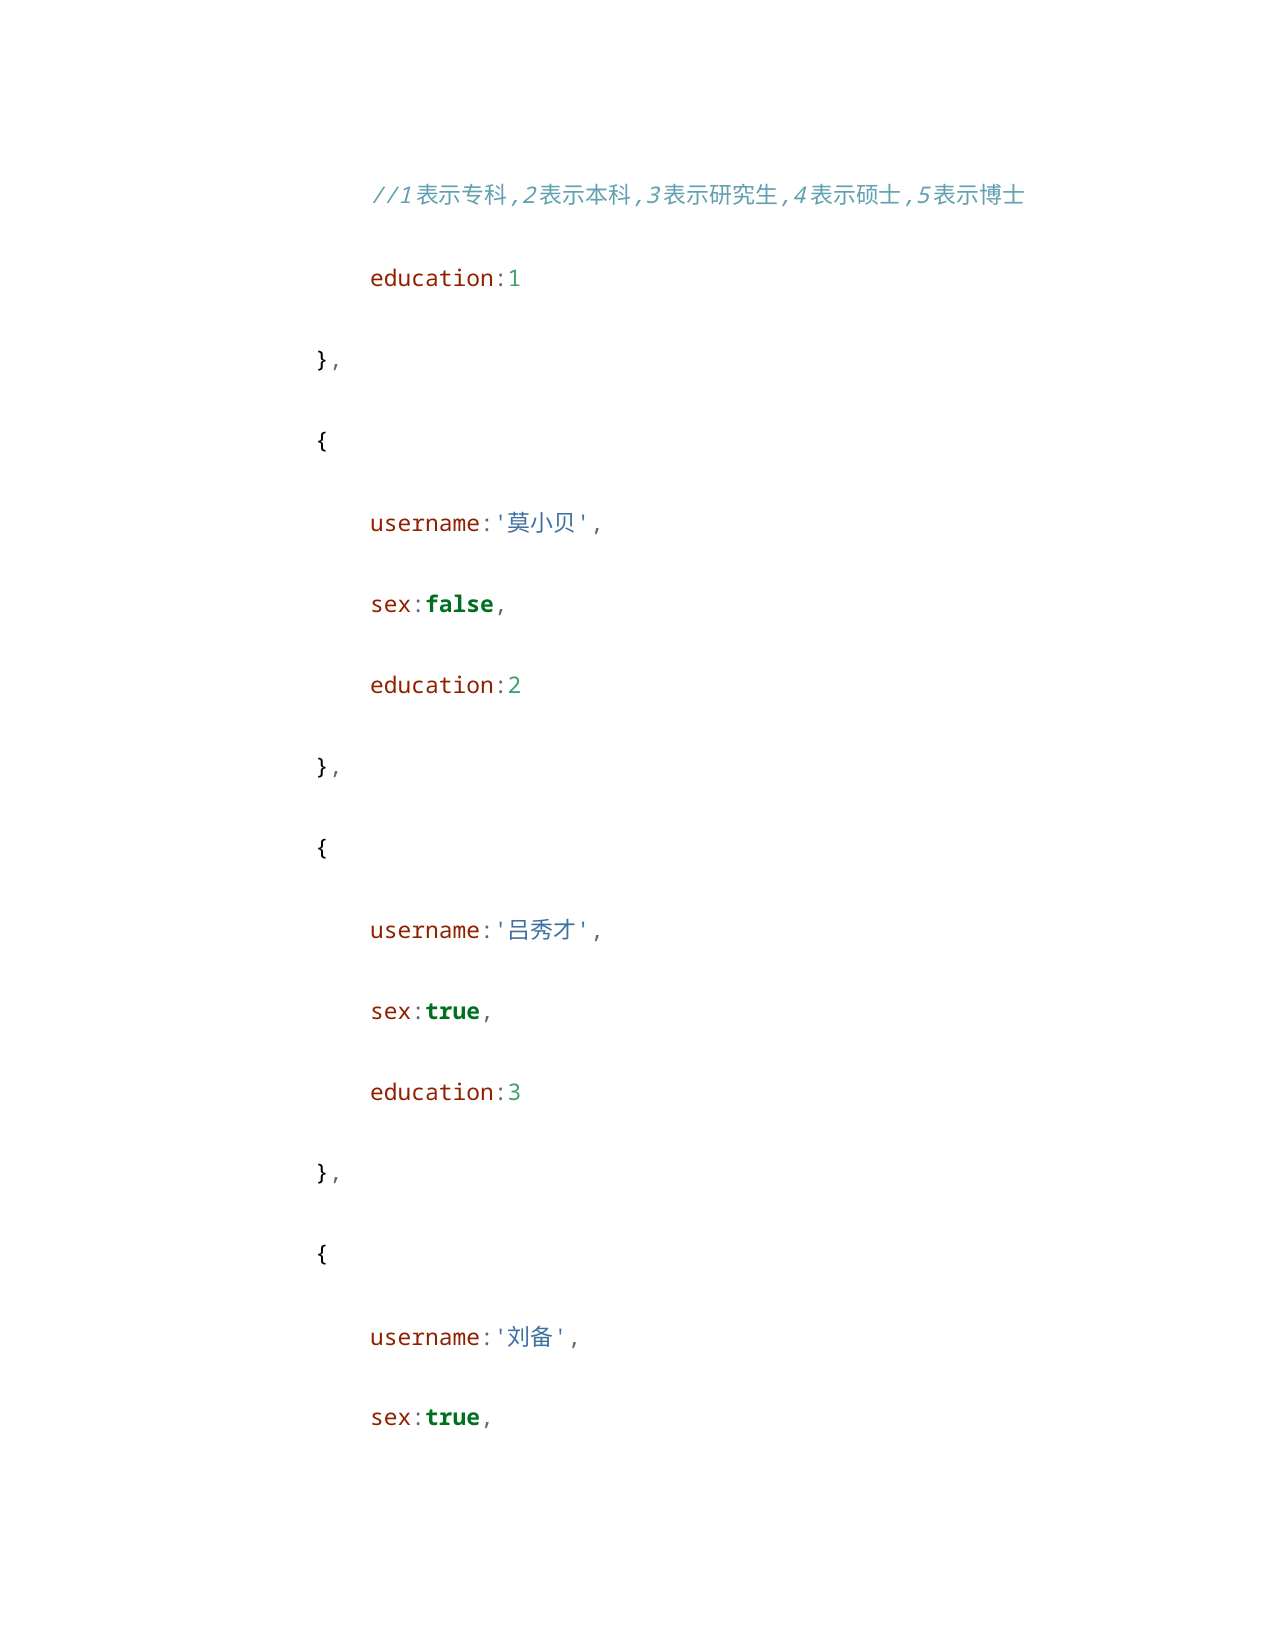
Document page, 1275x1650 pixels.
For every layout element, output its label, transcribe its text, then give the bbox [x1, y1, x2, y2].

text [150, 1289, 1125, 1432]
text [150, 231, 1125, 374]
